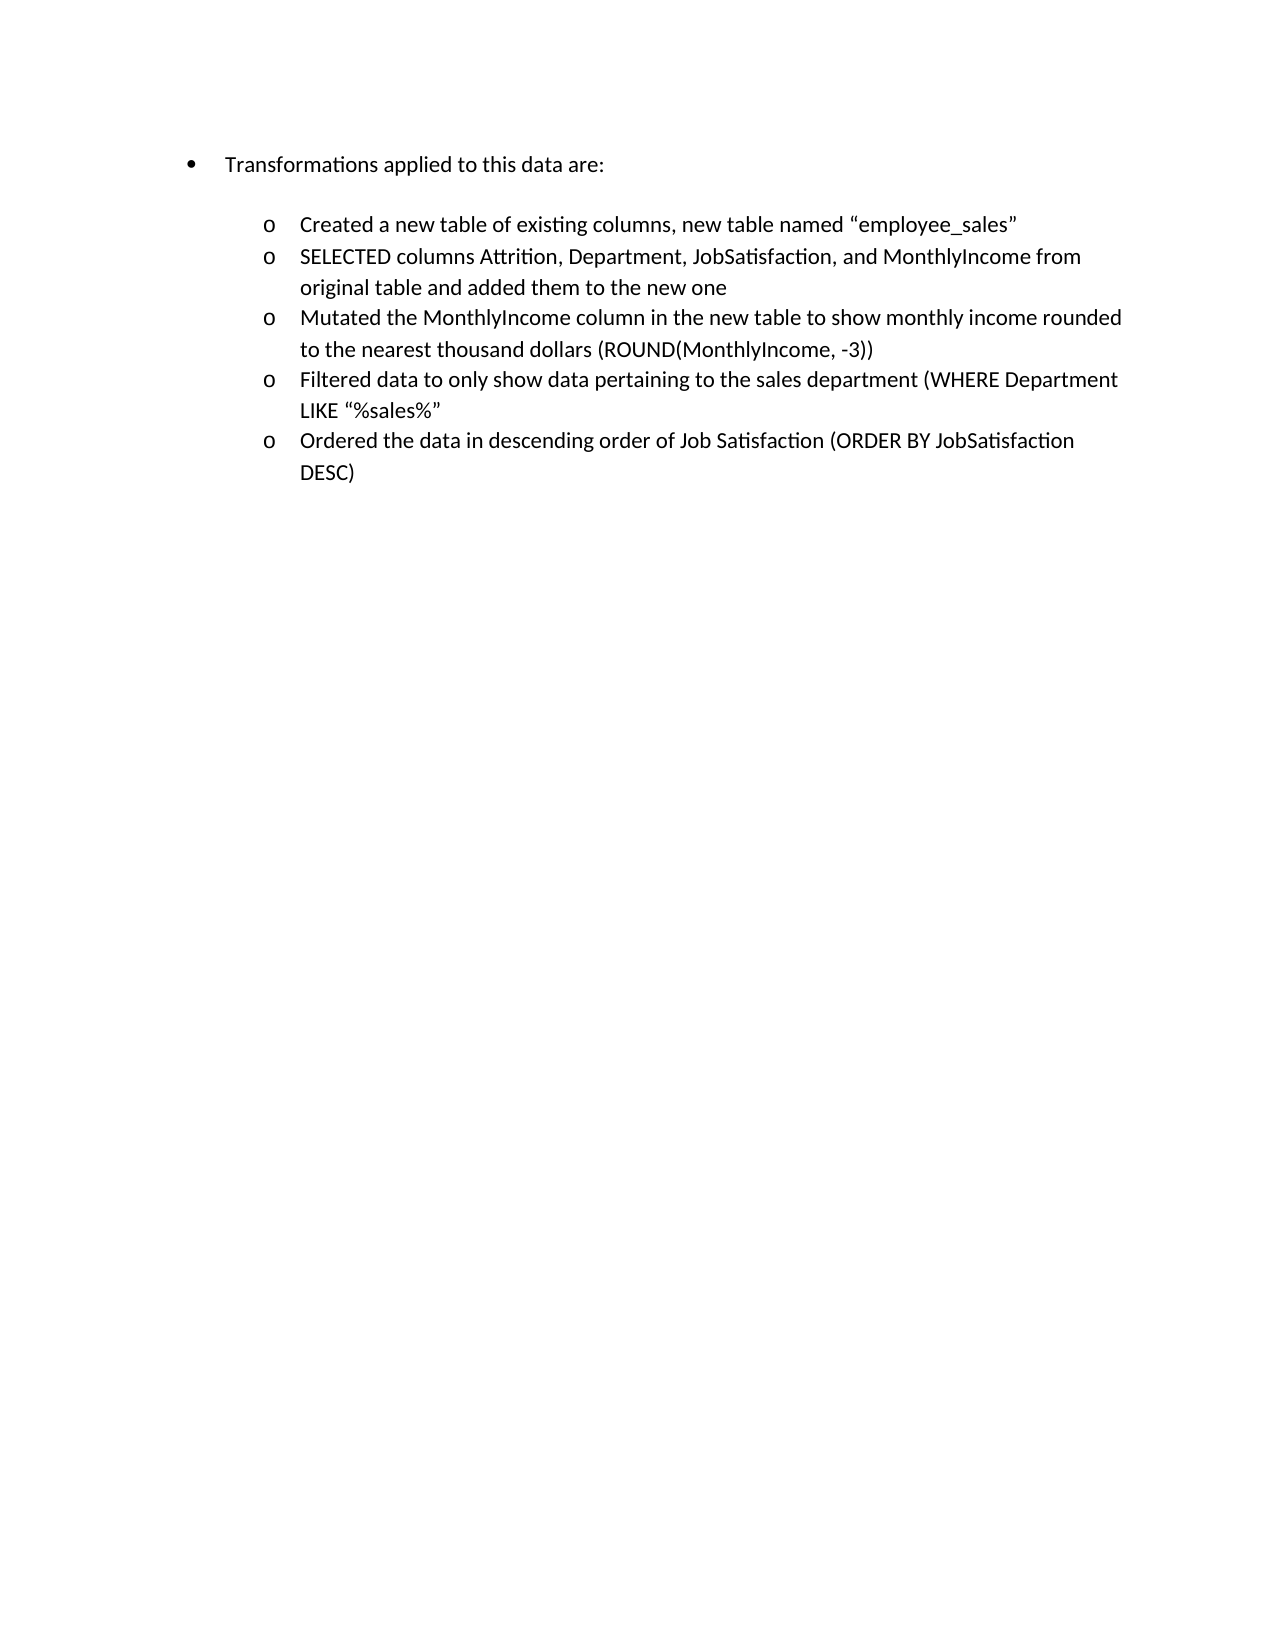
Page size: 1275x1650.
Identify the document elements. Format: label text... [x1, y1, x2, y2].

list Mutated the MonthlyIncome column in the new table to show monthly income rounded to the nearest thousand dollars (ROUND(MonthlyIncome, -3)) [262, 303, 1125, 363]
list Created a new table of existing columns, new table named “employee_sales” [262, 210, 1125, 239]
list Ordered the data in descending order of Job Satisfaction (ORDER BY JobSatisfaction DESC) [262, 427, 1125, 486]
list SELECTED columns Attrition, Department, JobSatisfaction, and MonthlyIncome from original table and added them to the new one [262, 242, 1125, 301]
list Filtered data to only show data pertaining to the sales department (WHERE Department LIKE “%sales%” [262, 365, 1125, 424]
list Transformations applied to this data are: [187, 150, 1125, 208]
